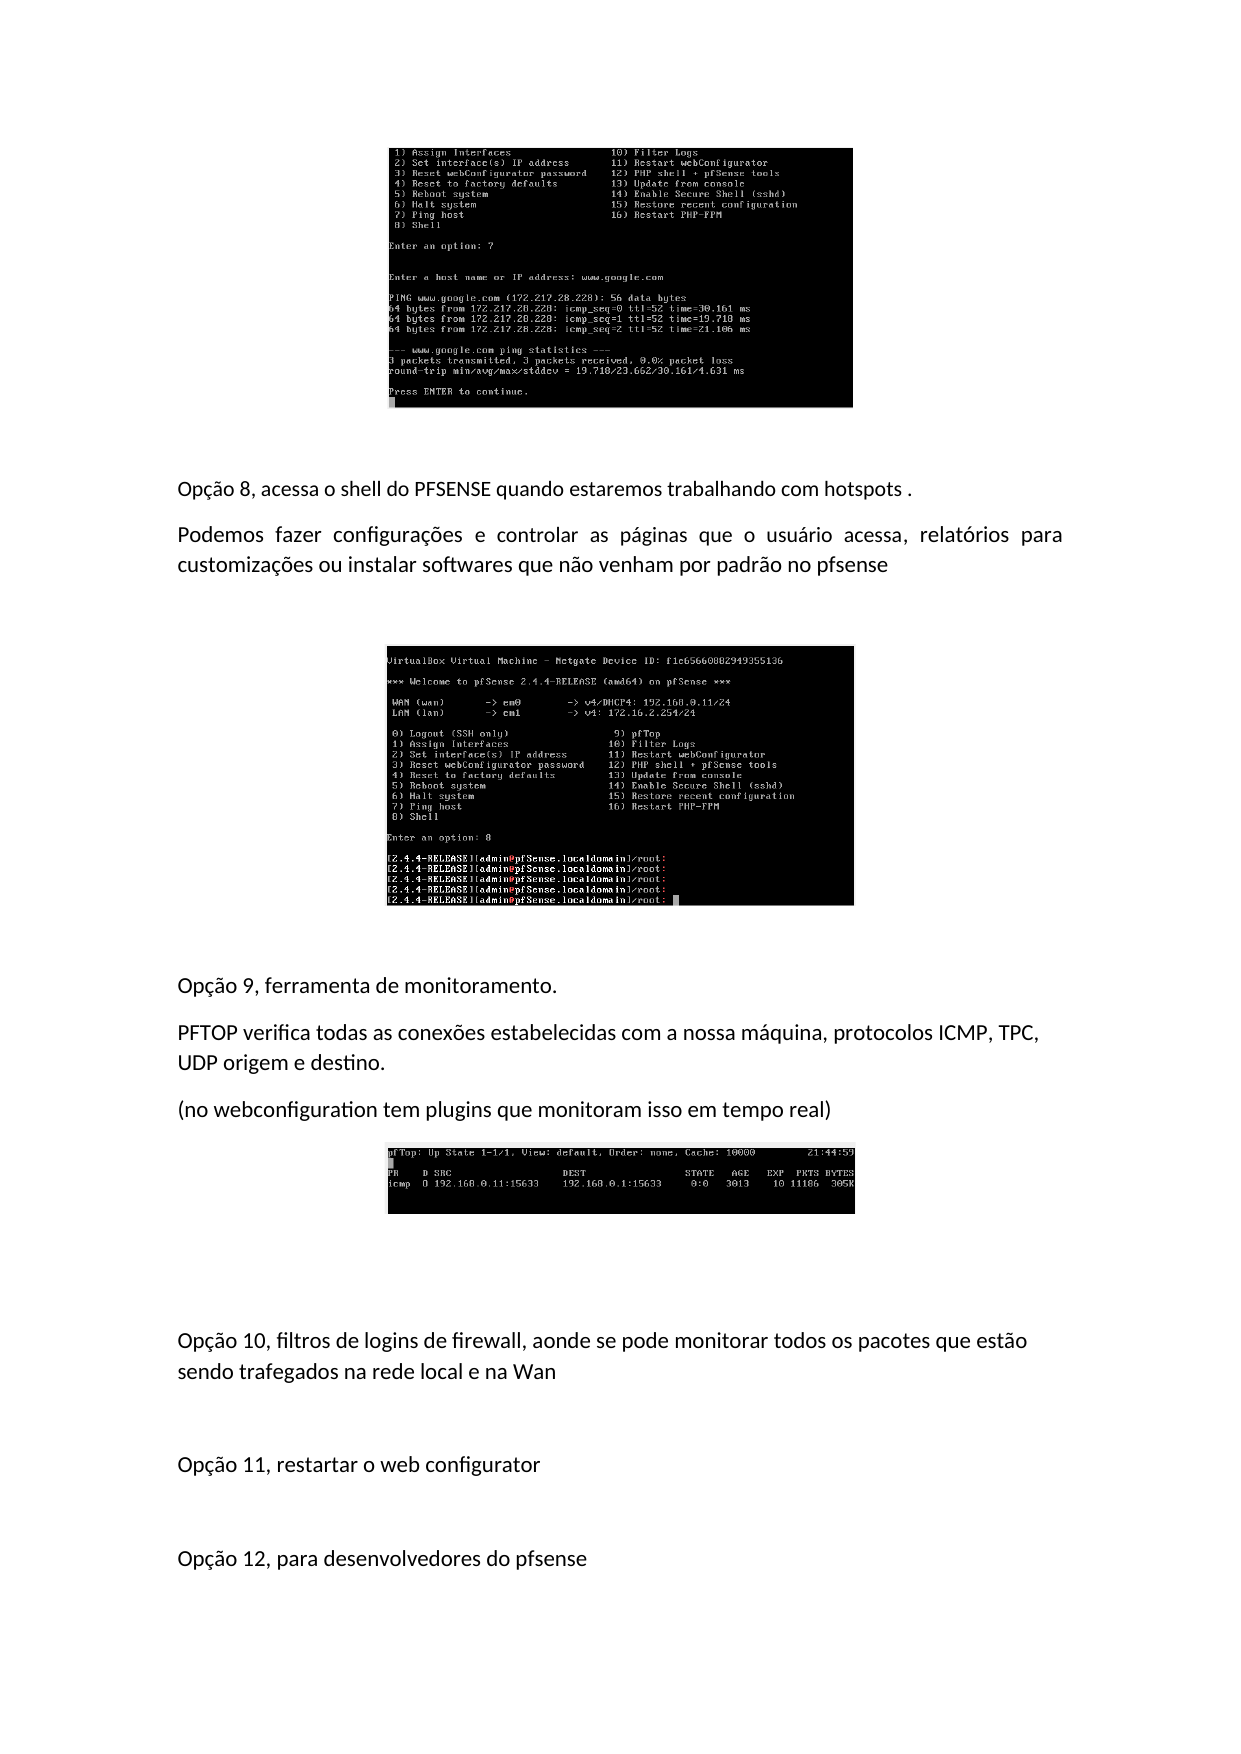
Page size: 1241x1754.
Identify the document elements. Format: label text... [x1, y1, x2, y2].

text PFTOP verifica todas as conexões estabelecidas com a nossa máquina, protocolos ICMP, TPC, UDP origem e destino. [177, 1018, 1063, 1076]
text (no webconfiguration tem plugins que monitoram isso em tempo real) [177, 1095, 1063, 1123]
picture [384, 1142, 856, 1214]
text Opção 11, restartar o web configurator [177, 1451, 1063, 1479]
text Podemos fazer configurações e controlar as páginas que o usuário acessa, relatórios para customizações ou instalar softwares que não venham por padrão no pfsense [177, 520, 1063, 578]
text Opção 12, para desenvolvedores do pfsense [177, 1544, 1063, 1572]
text Opção 10, filtros de logins de firewall, aonde se pode monitorar todos os pacotes que estão sendo trafegados na rede local e na Wan [177, 1327, 1063, 1385]
text Opção 8, acessa o shell do PFSENSE quando estaremos trabalhando com hotspots . [177, 475, 1063, 501]
picture [387, 147, 853, 409]
text Opção 9, ferramenta de monitoramento. [177, 971, 1063, 999]
picture [384, 644, 856, 906]
